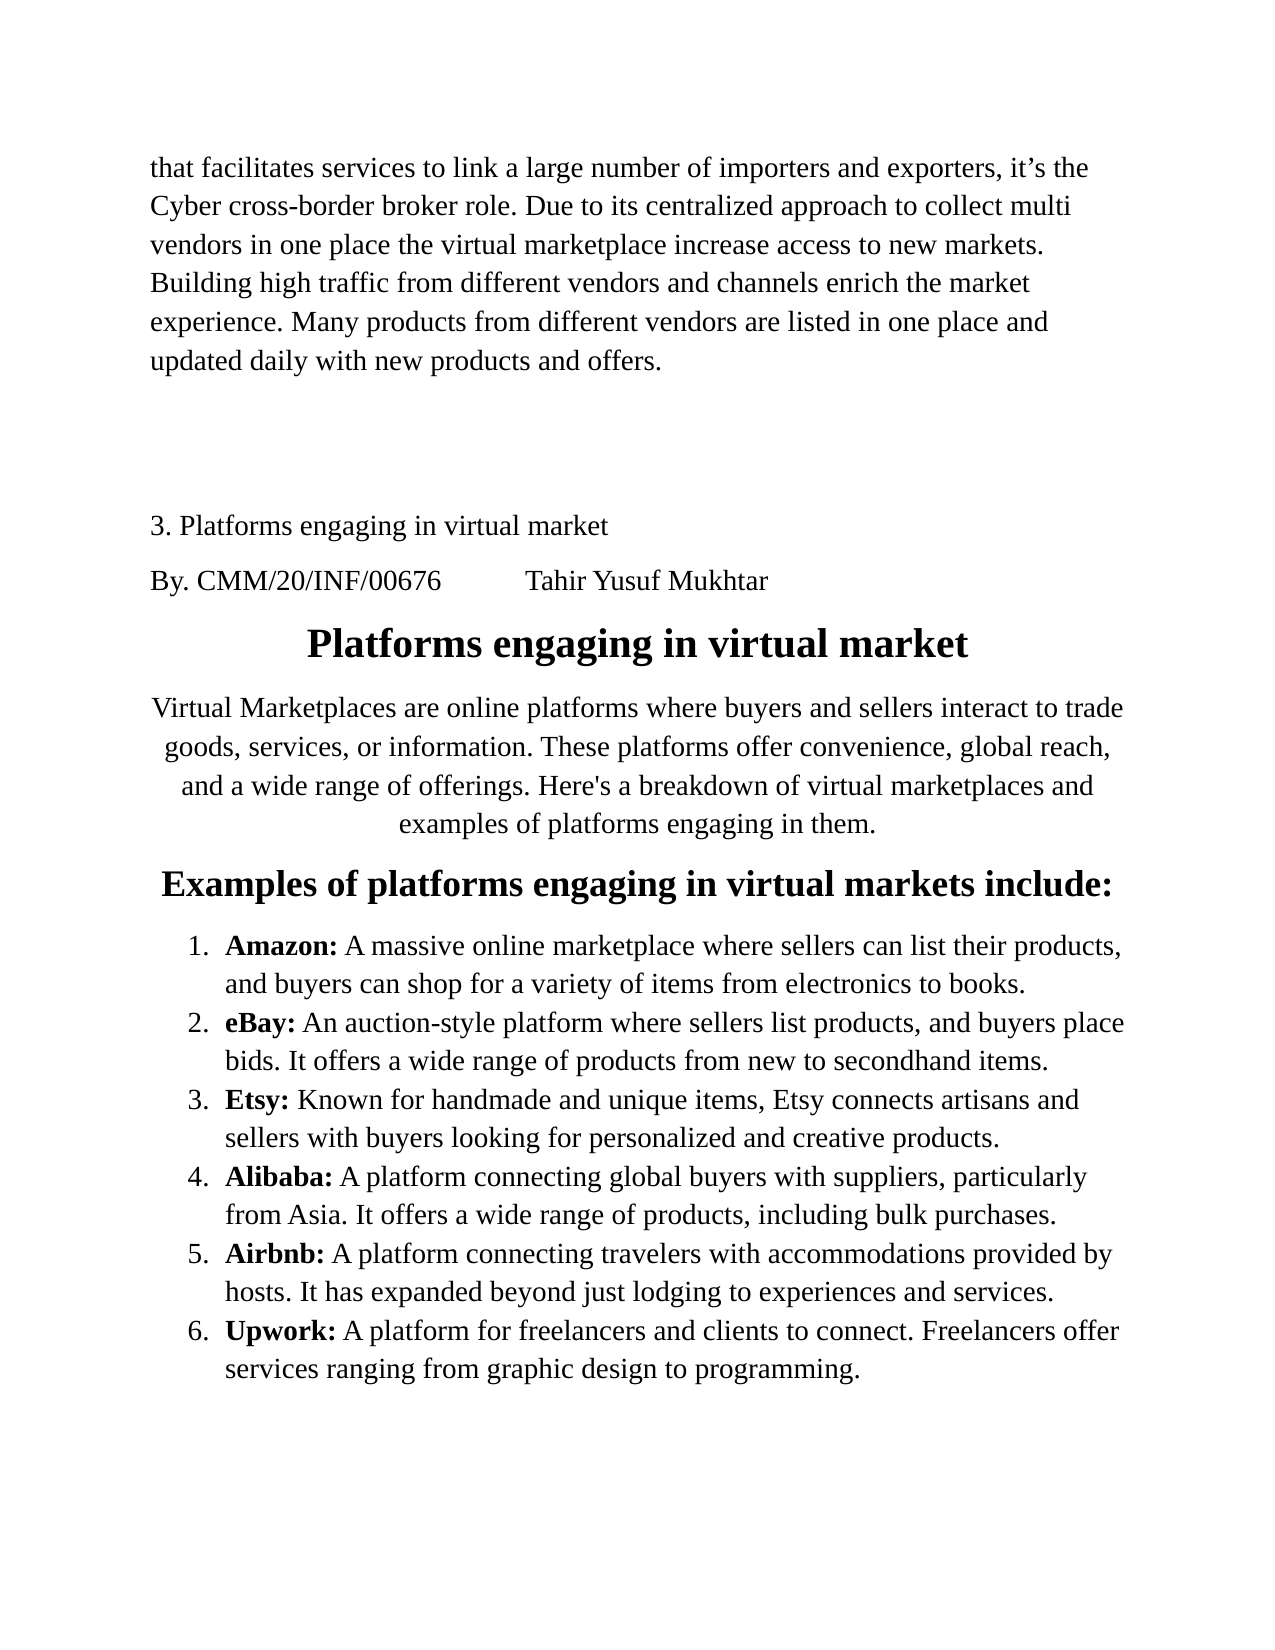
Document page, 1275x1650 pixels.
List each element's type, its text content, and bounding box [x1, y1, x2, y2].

text Virtual Marketplaces are online platforms where buyers and sellers interact to trade goods, services, or information. These platforms offer convenience, global reach, and a wide range of offerings. Here's a breakdown of virtual marketplaces and examples of platforms engaging in them. [150, 691, 1125, 840]
text By. CMM/20/INF/00676 Tahir Yusuf Mukhtar [150, 563, 1125, 597]
list Upwork: A platform for freelancers and clients to connect. Freelancers offer services ranging from graphic design to programming. [187, 1313, 1125, 1385]
list Etsy: Known for handmade and unique items, Etsy connects artisans and sellers with buyers looking for personalized and creative products. [187, 1082, 1125, 1154]
text 3. Platforms engaging in virtual market [150, 508, 1125, 542]
list Amazon: A massive online marketplace where sellers can list their products, and buyers can shop for a variety of items from electronics to books. [187, 928, 1125, 1000]
list Alibaba: A platform connecting global buyers with suppliers, particularly from Asia. It offers a wide range of products, including bulk purchases. [187, 1159, 1125, 1231]
list eBay: An auction-style platform where sellers list products, and buyers place bids. It offers a wide range of products from new to secondhand items. [187, 1005, 1125, 1077]
text Platforms engaging in virtual market [150, 619, 1125, 667]
list Airbnb: A platform connecting travelers with accommodations provided by hosts. It has expanded beyond just lodging to experiences and services. [187, 1236, 1125, 1308]
text Examples of platforms engaging in virtual markets include: [150, 861, 1125, 904]
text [150, 150, 1125, 376]
